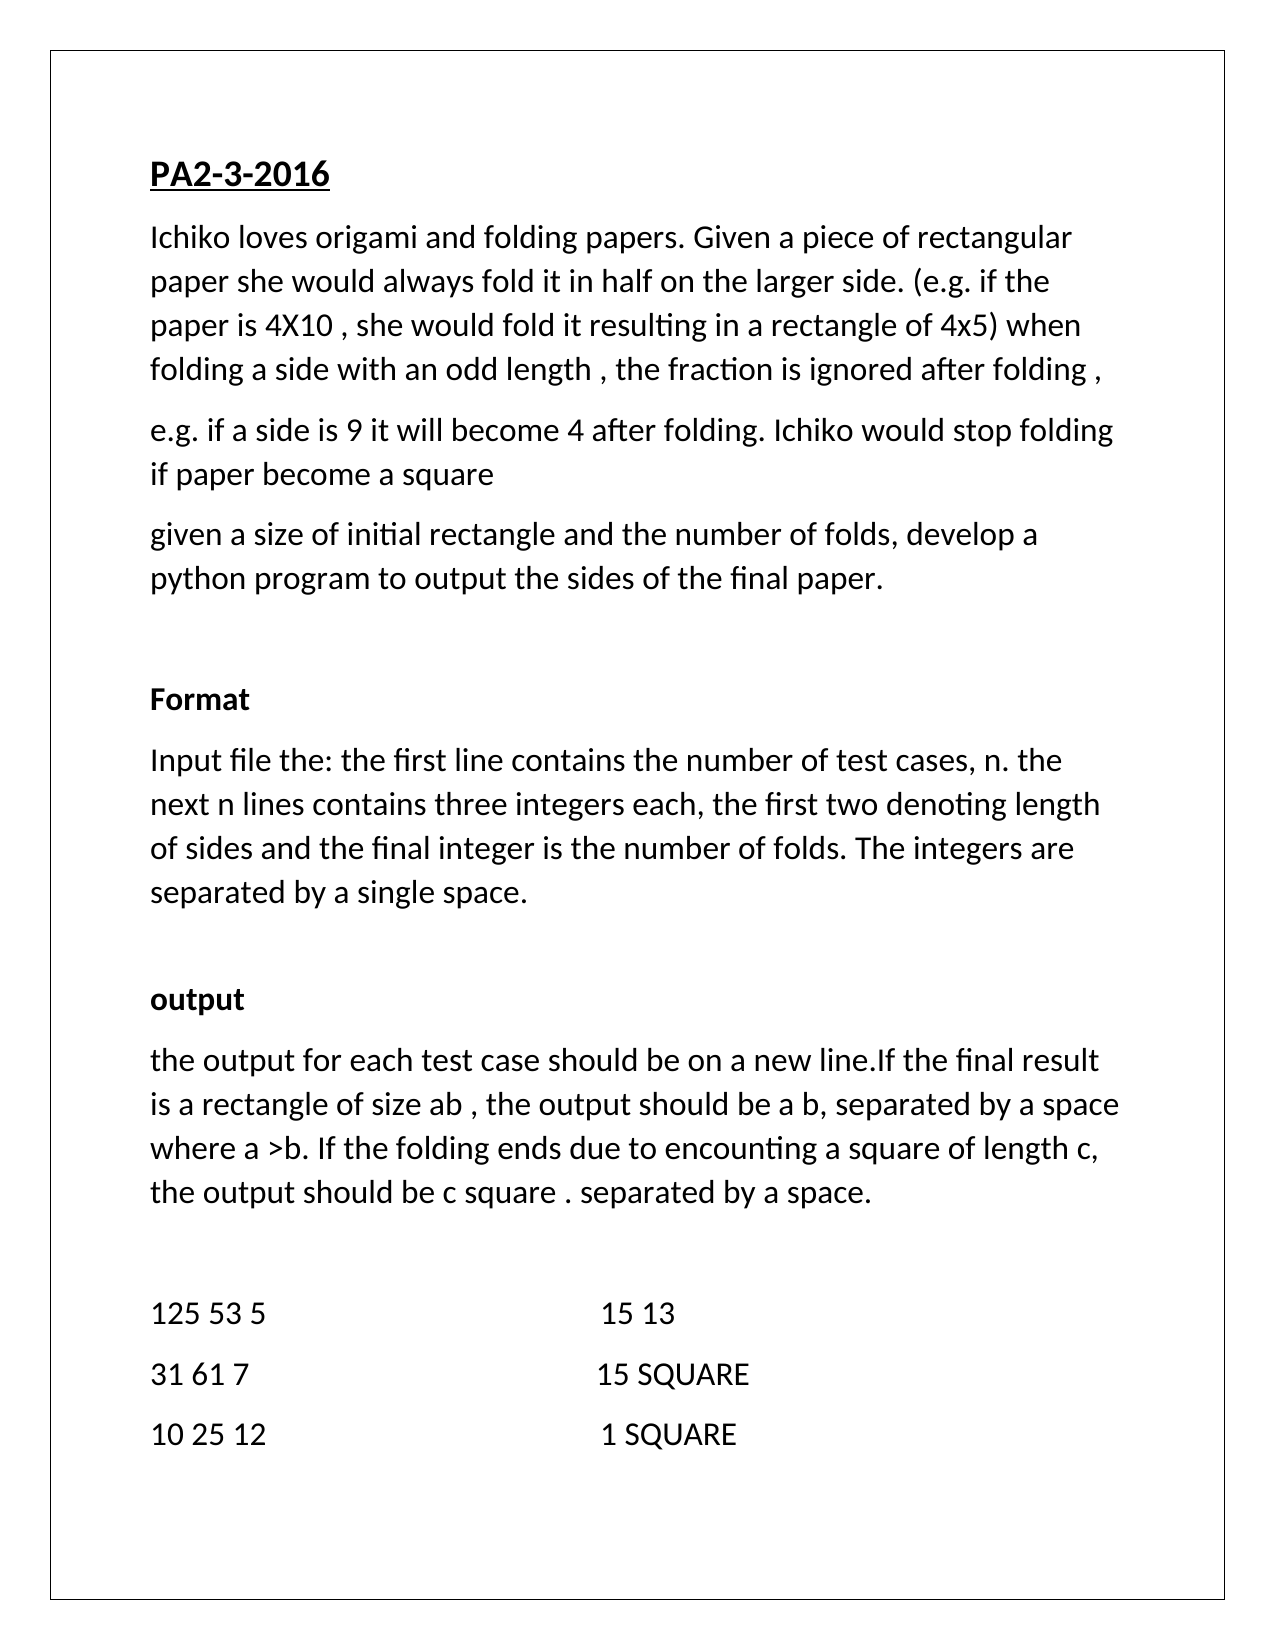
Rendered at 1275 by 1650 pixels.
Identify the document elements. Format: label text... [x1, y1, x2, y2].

text 10 25 12 1 SQUARE [150, 1413, 1125, 1454]
text Format [150, 678, 1125, 719]
text output [150, 978, 1125, 1019]
text given a size of initial rectangle and the number of folds, develop a python program to output the sides of the final paper. [150, 513, 1125, 598]
text 31 61 7 15 SQUARE [150, 1353, 1125, 1393]
text the output for each test case should be on a new line.If the final result is a rectangle of size ab , the output should be a b, separated by a space where a >b. If the folding ends due to encounting a square of length c, the output should be c square . separated by a space. [150, 1039, 1125, 1212]
text 125 53 5 15 13 [150, 1292, 1125, 1333]
text e.g. if a side is 9 it will become 4 after folding. Ichiko would stop folding if paper become a square [150, 409, 1125, 493]
text Ichiko loves origami and folding papers. Given a piece of rectangular paper she would always fold it in half on the larger side. (e.g. if the paper is 4X10 , she would fold it resulting in a rectangle of 4x5) when folding a side with an odd length , the fraction is ignored after folding , [150, 216, 1125, 389]
text PA2-3-2016 [150, 150, 1125, 196]
text Input file the: the first line contains the number of test cases, n. the next n lines contains three integers each, the first two denoting length of sides and the final integer is the number of folds. The integers are separated by a single space. [150, 739, 1125, 912]
